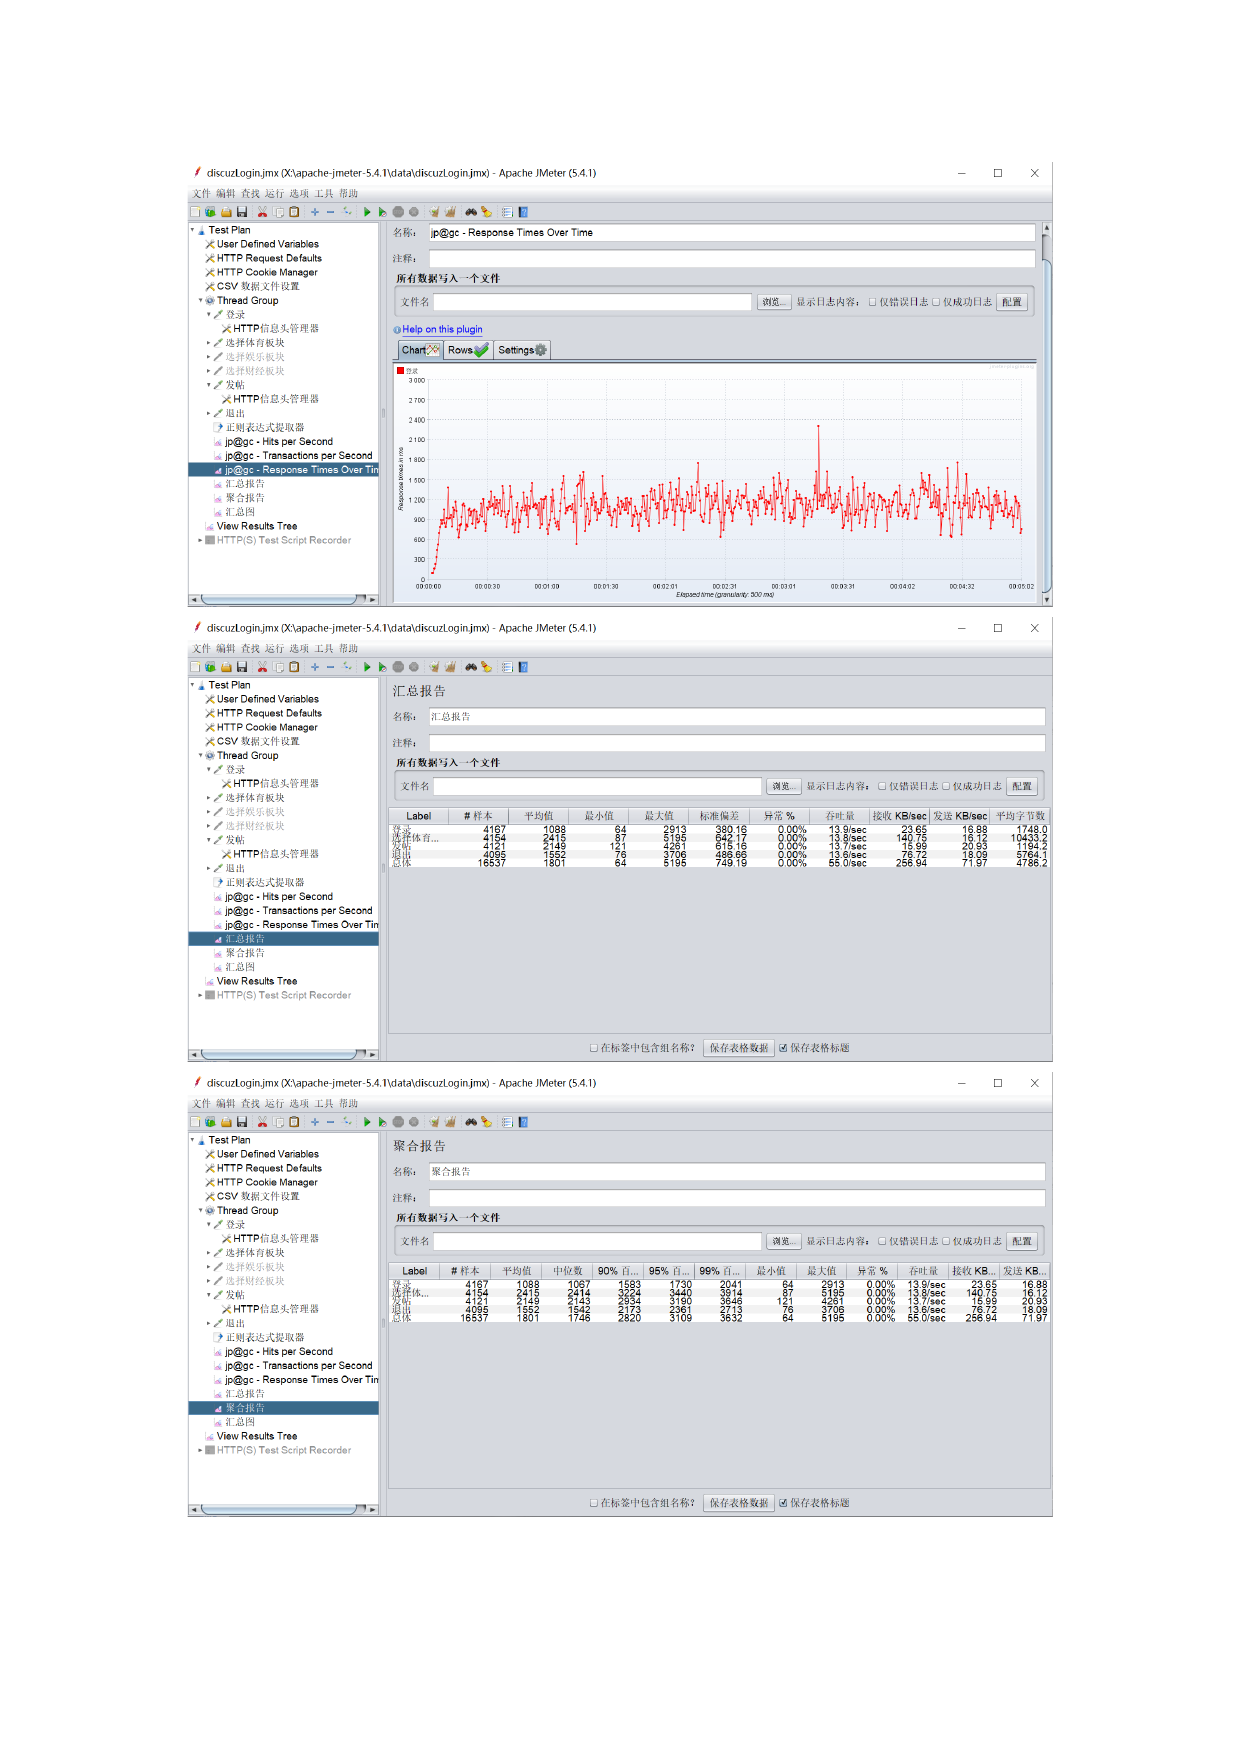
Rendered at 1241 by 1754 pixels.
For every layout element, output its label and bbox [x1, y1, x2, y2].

picture [187, 162, 1053, 607]
picture [187, 1072, 1053, 1517]
picture [187, 617, 1053, 1062]
